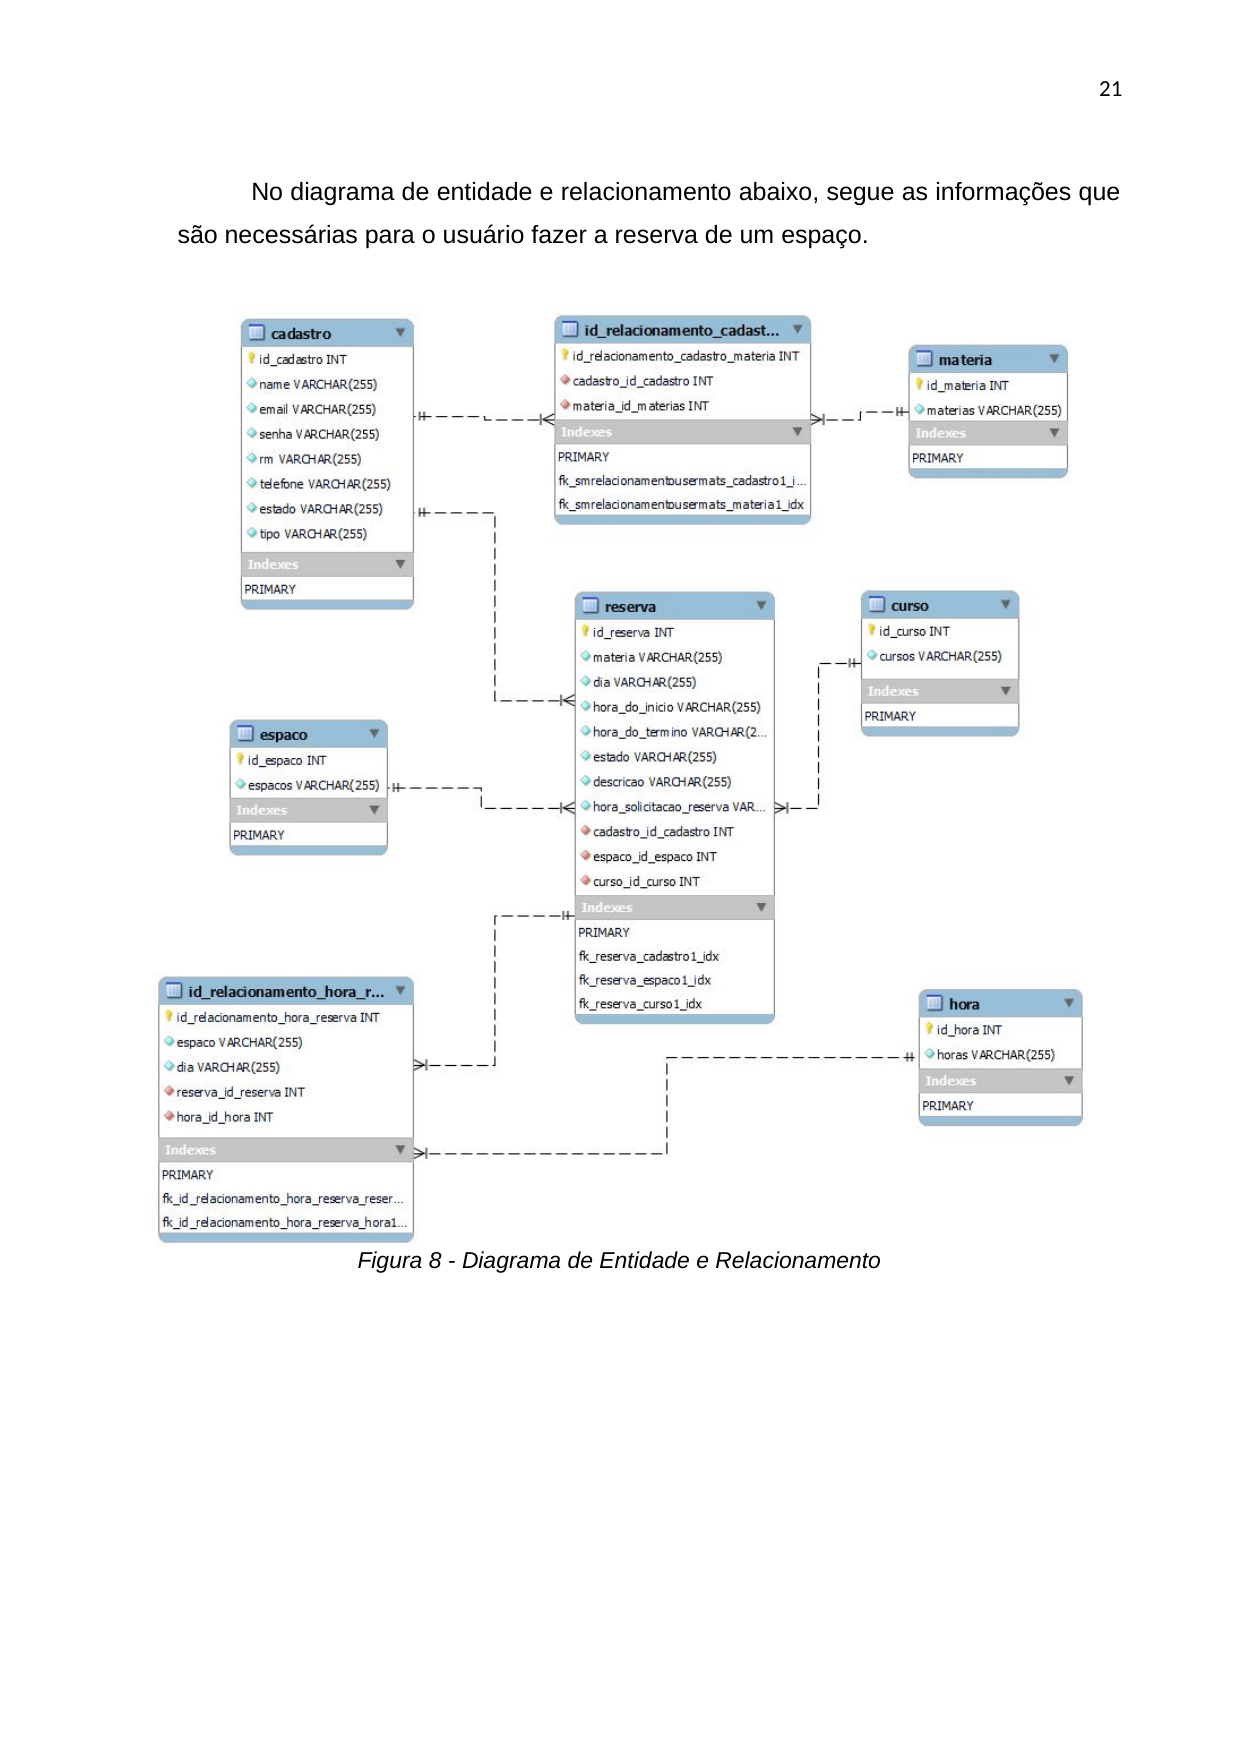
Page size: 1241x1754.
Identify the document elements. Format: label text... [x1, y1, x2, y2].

text No diagrama de entidade e relacionamento abaixo, segue as informações que são necessárias para o usuário fazer a reserva de um espaço. [177, 177, 1122, 249]
picture [147, 305, 1088, 1246]
